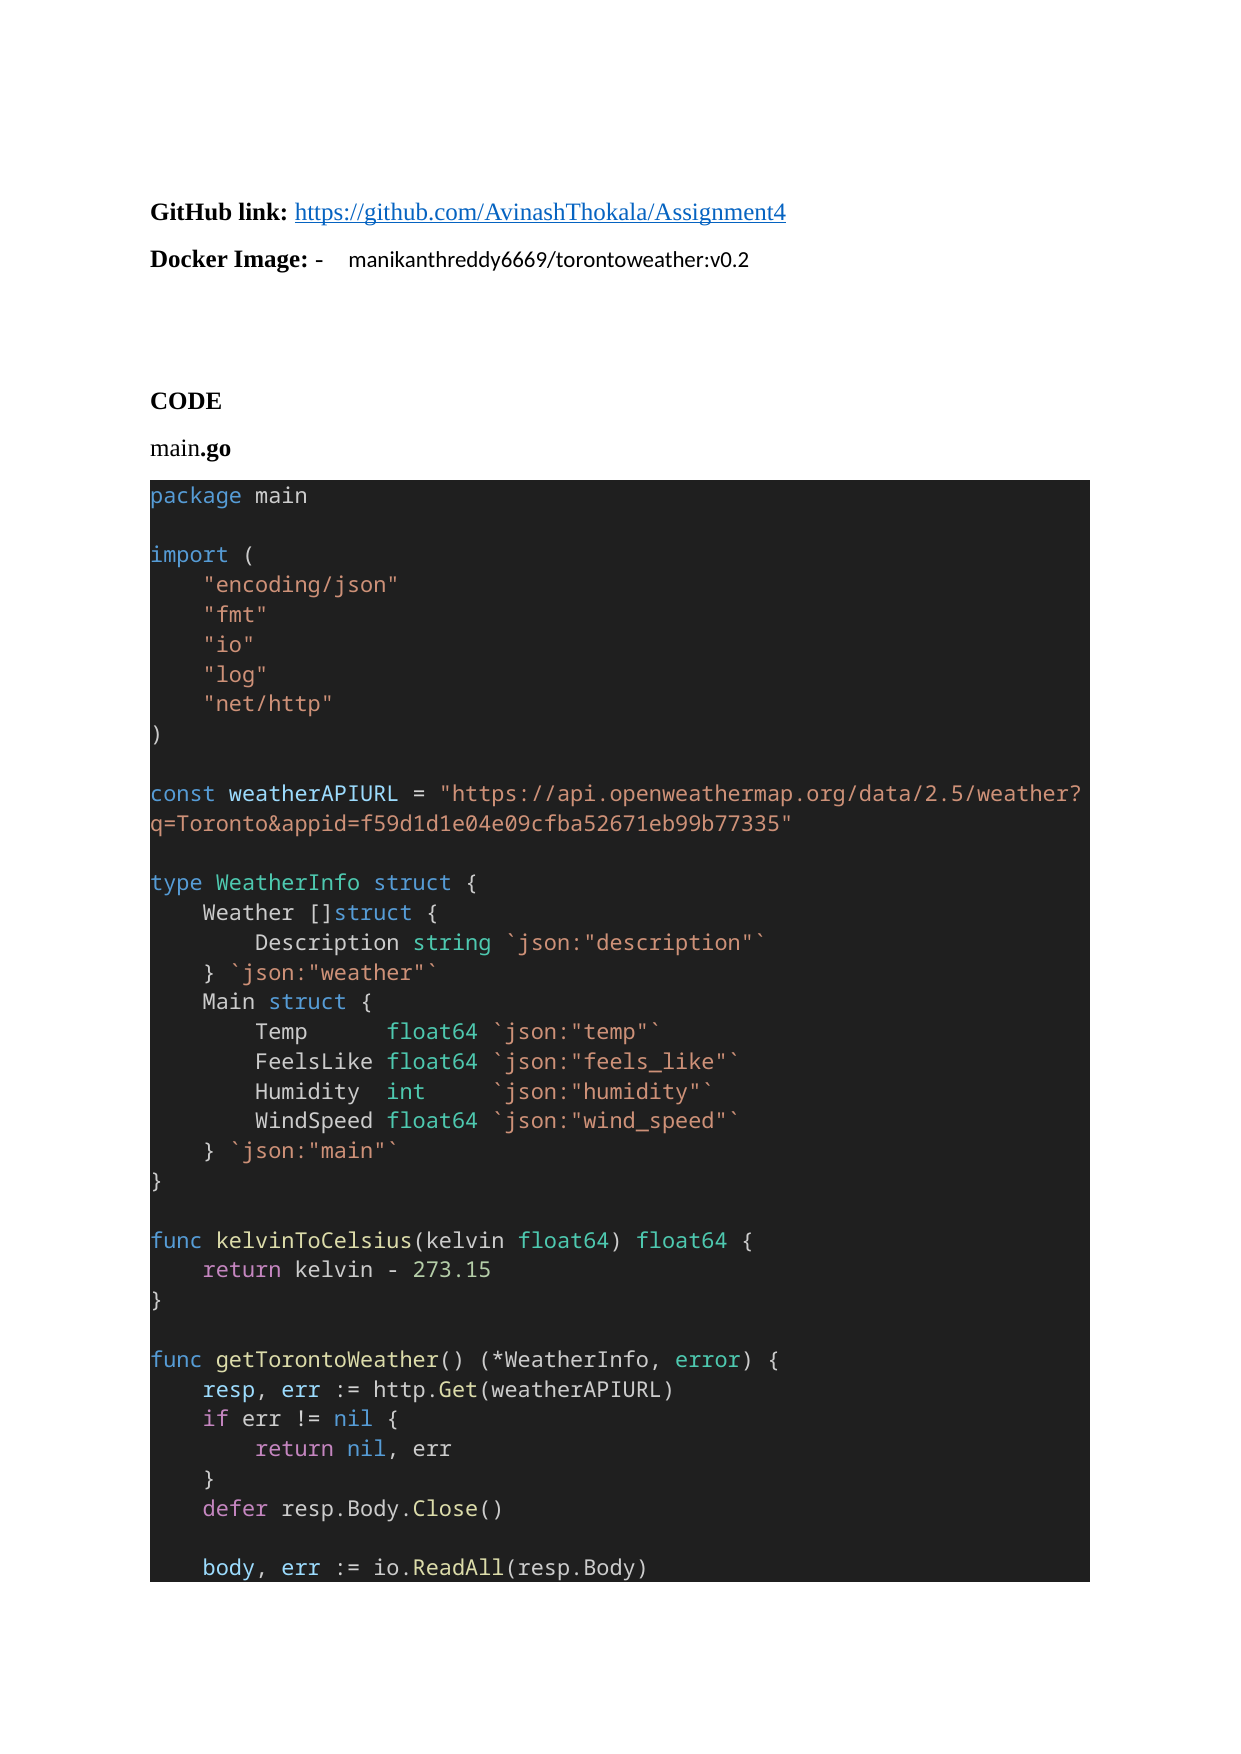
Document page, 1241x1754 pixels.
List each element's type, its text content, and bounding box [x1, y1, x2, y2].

text func getTorontoWeather() (*WeatherInfo, error) { [150, 1344, 1090, 1374]
text Description string `json:"description"` [150, 927, 1090, 957]
text Humidity int `json:"humidity"` [150, 1076, 1090, 1106]
text return nil, err [150, 1433, 1090, 1463]
text Weather []struct { [150, 897, 1090, 927]
text body, err := io.ReadAll(resp.Body) [150, 1552, 1090, 1582]
text type WeatherInfo struct { [150, 867, 1090, 897]
text GitHub link: https://github.com/AvinashThokala/Assignment4 [150, 197, 1090, 226]
text ) [150, 718, 1090, 748]
text defer resp.Body.Close() [150, 1493, 1090, 1523]
text const weatherAPIURL = "https://api.openweathermap.org/data/2.5/weather?q=Toronto&appid=f59d1d1e04e09cfba52671eb99b77335" [150, 778, 1090, 837]
text } [150, 1165, 1090, 1195]
text "fmt" [150, 599, 1090, 629]
text } [150, 1284, 1090, 1314]
text if err != nil { [150, 1403, 1090, 1433]
text } `json:"main"` [150, 1135, 1090, 1165]
text Docker Image: - manikanthreddy6669/torontoweather:v0.2 [150, 244, 1090, 273]
text CODE [150, 386, 1090, 414]
text resp, err := http.Get(weatherAPIURL) [150, 1374, 1090, 1403]
text "encoding/json" [150, 569, 1090, 599]
text "net/http" [150, 688, 1090, 718]
text FeelsLike float64 `json:"feels_like"` [150, 1046, 1090, 1076]
text WindSpeed float64 `json:"wind_speed"` [150, 1106, 1090, 1135]
text "log" [150, 659, 1090, 688]
text } `json:"weather"` [150, 957, 1090, 986]
text Main struct { [150, 986, 1090, 1016]
text "io" [150, 629, 1090, 659]
text func kelvinToCelsius(kelvin float64) float64 { [150, 1225, 1090, 1254]
text } [150, 1463, 1090, 1493]
text Temp float64 `json:"temp"` [150, 1016, 1090, 1046]
text return kelvin - 273.15 [150, 1254, 1090, 1284]
text main.go [150, 433, 1090, 462]
text package main [150, 480, 1090, 510]
text import ( [150, 539, 1090, 569]
